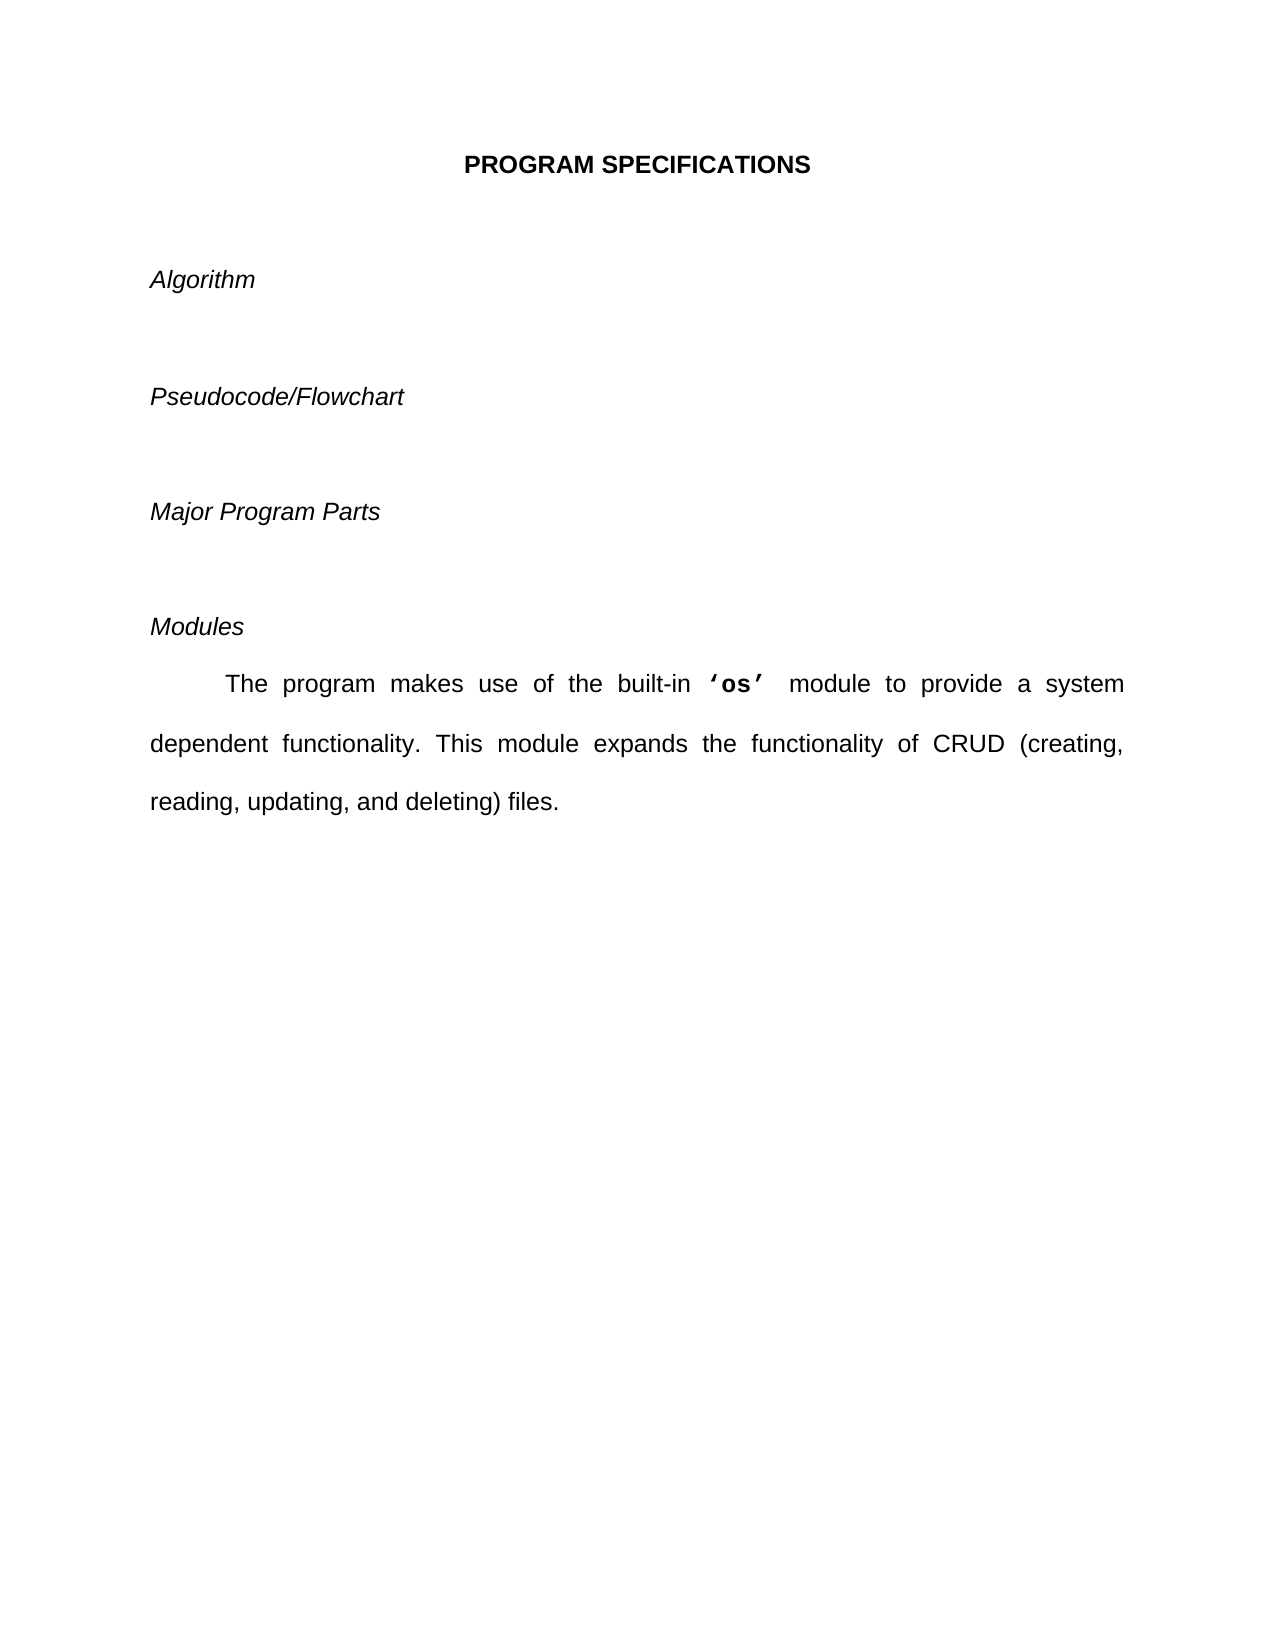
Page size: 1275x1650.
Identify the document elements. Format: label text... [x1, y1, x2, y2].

text Pseudocode/Flowchart [150, 382, 1125, 411]
text PROGRAM SPECIFICATIONS [150, 150, 1125, 179]
text Algorithm [150, 265, 1125, 294]
text The program makes use of the built-in ‘os’ module to provide a system dependent functionality. This module expands the functionality of CRUD (creating, reading, updating, and deleting) files. [150, 669, 1125, 815]
text Major Program Parts [150, 497, 1125, 526]
text Modules [150, 612, 1125, 641]
